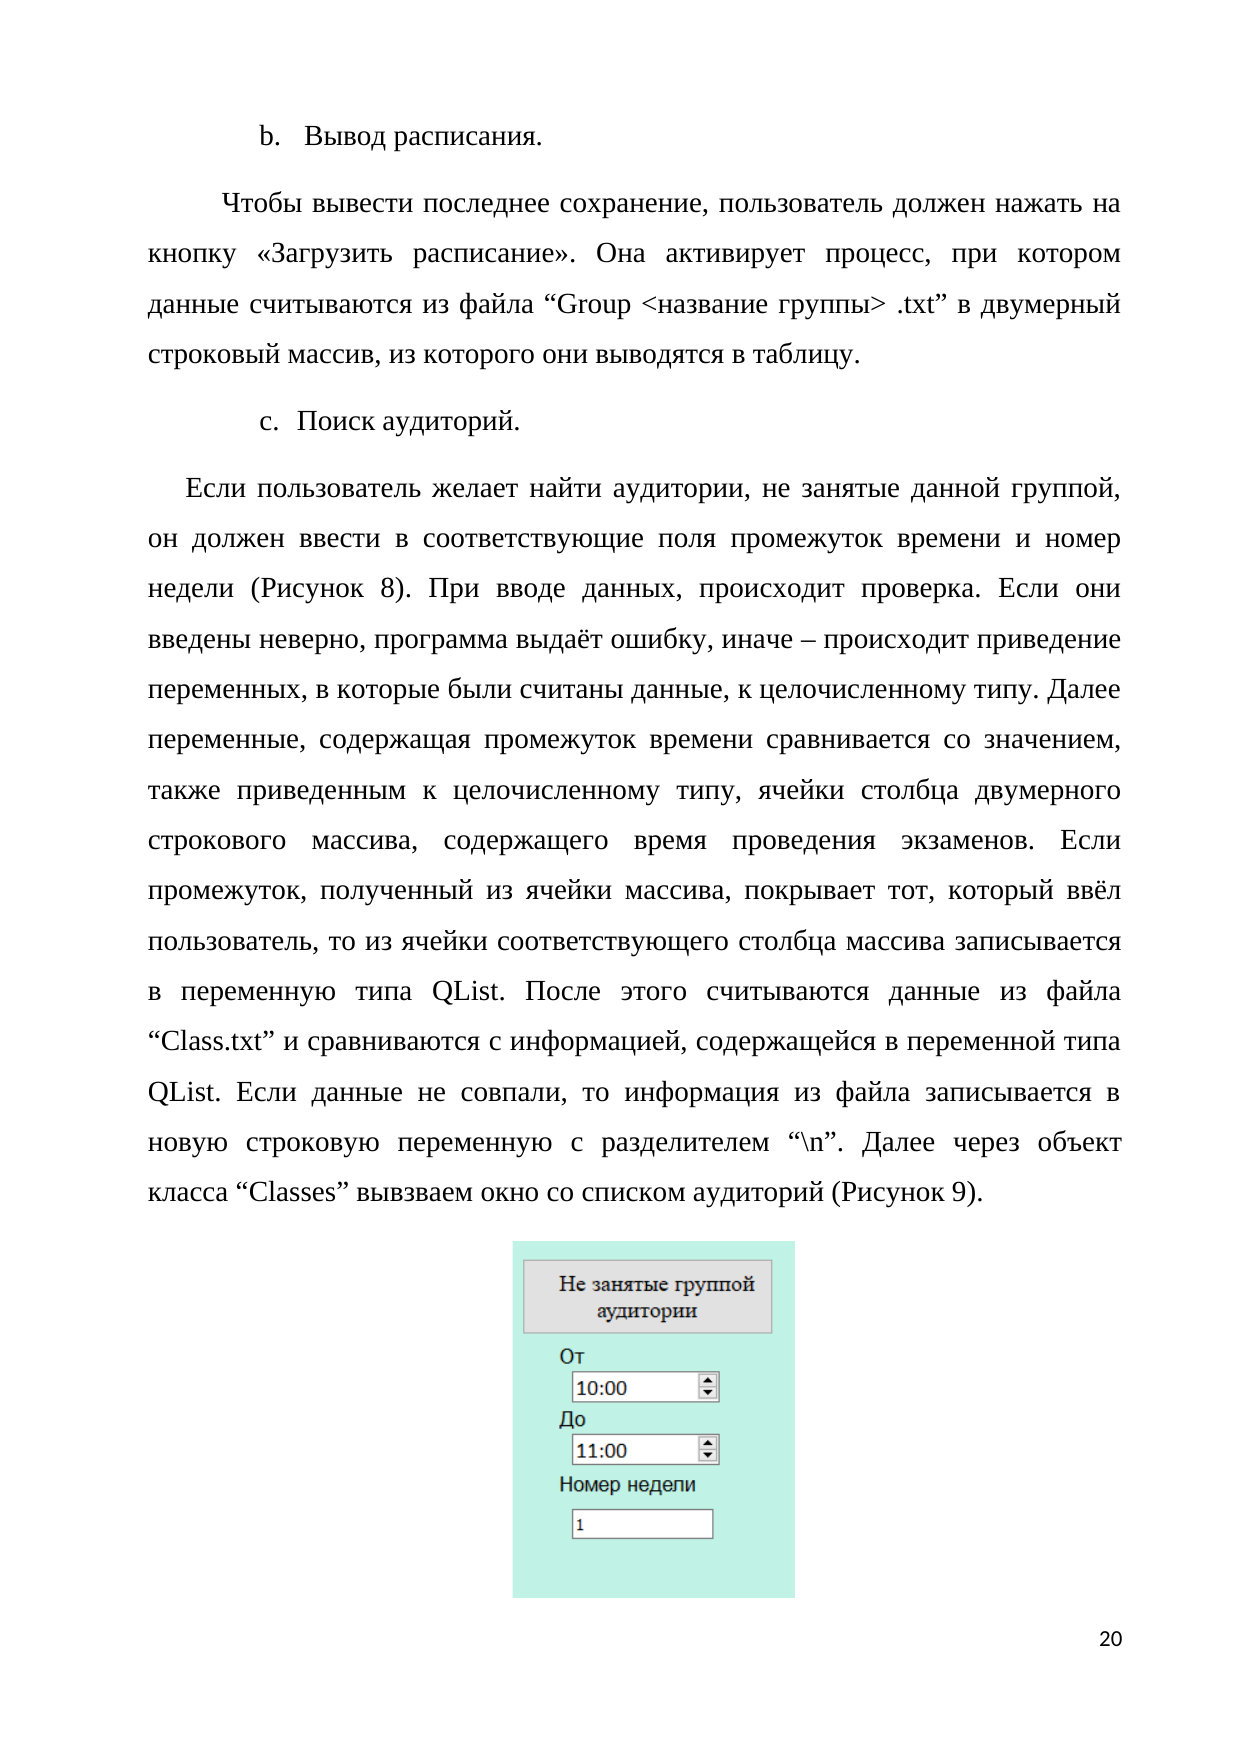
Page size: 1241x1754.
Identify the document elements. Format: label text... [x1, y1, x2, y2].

list Вывод расписания. [259, 118, 1122, 152]
text Если пользователь желает найти аудитории, не занятые данной группой, он должен ввести в соответствующие поля промежуток времени и номер недели (Рисунок 8). При вводе данных, происходит проверка. Если они введены неверно, программа выдаёт ошибку, иначе – происходит приведение переменных, в которые были считаны данные, к целочисленному типу. Далее переменные, содержащая промежуток времени сравнивается со значением, также приведенным к целочисленному типу, ячейки столбца двумерного строкового массива, содержащего время проведения экзаменов. Если промежуток, полученный из ячейки массива, покрывает тот, который ввёл пользователь, то из ячейки соответствующего столбца массива записывается в переменную типа QList. После этого считываются данные из файла “Class.txt” и сравниваются с информацией, содержащейся в переменной типа QList. Если данные не совпали, то информация из файла записывается в новую строковую переменную с разделителем “\n”. Далее через объект класса “Classes” вывзваем окно со списком аудиторий (Рисунок 9). [148, 470, 1122, 1208]
text Чтобы вывести последнее сохранение, пользователь должен нажать на кнопку «Загрузить расписание». Она активирует процесс, при котором данные считываются из файла “Group <название группы> .txt” в двумерный строковый массив, из которого они выводятся в таблицу. [148, 185, 1122, 369]
list Поиск аудиторий. [259, 403, 1122, 437]
picture [512, 1241, 795, 1598]
